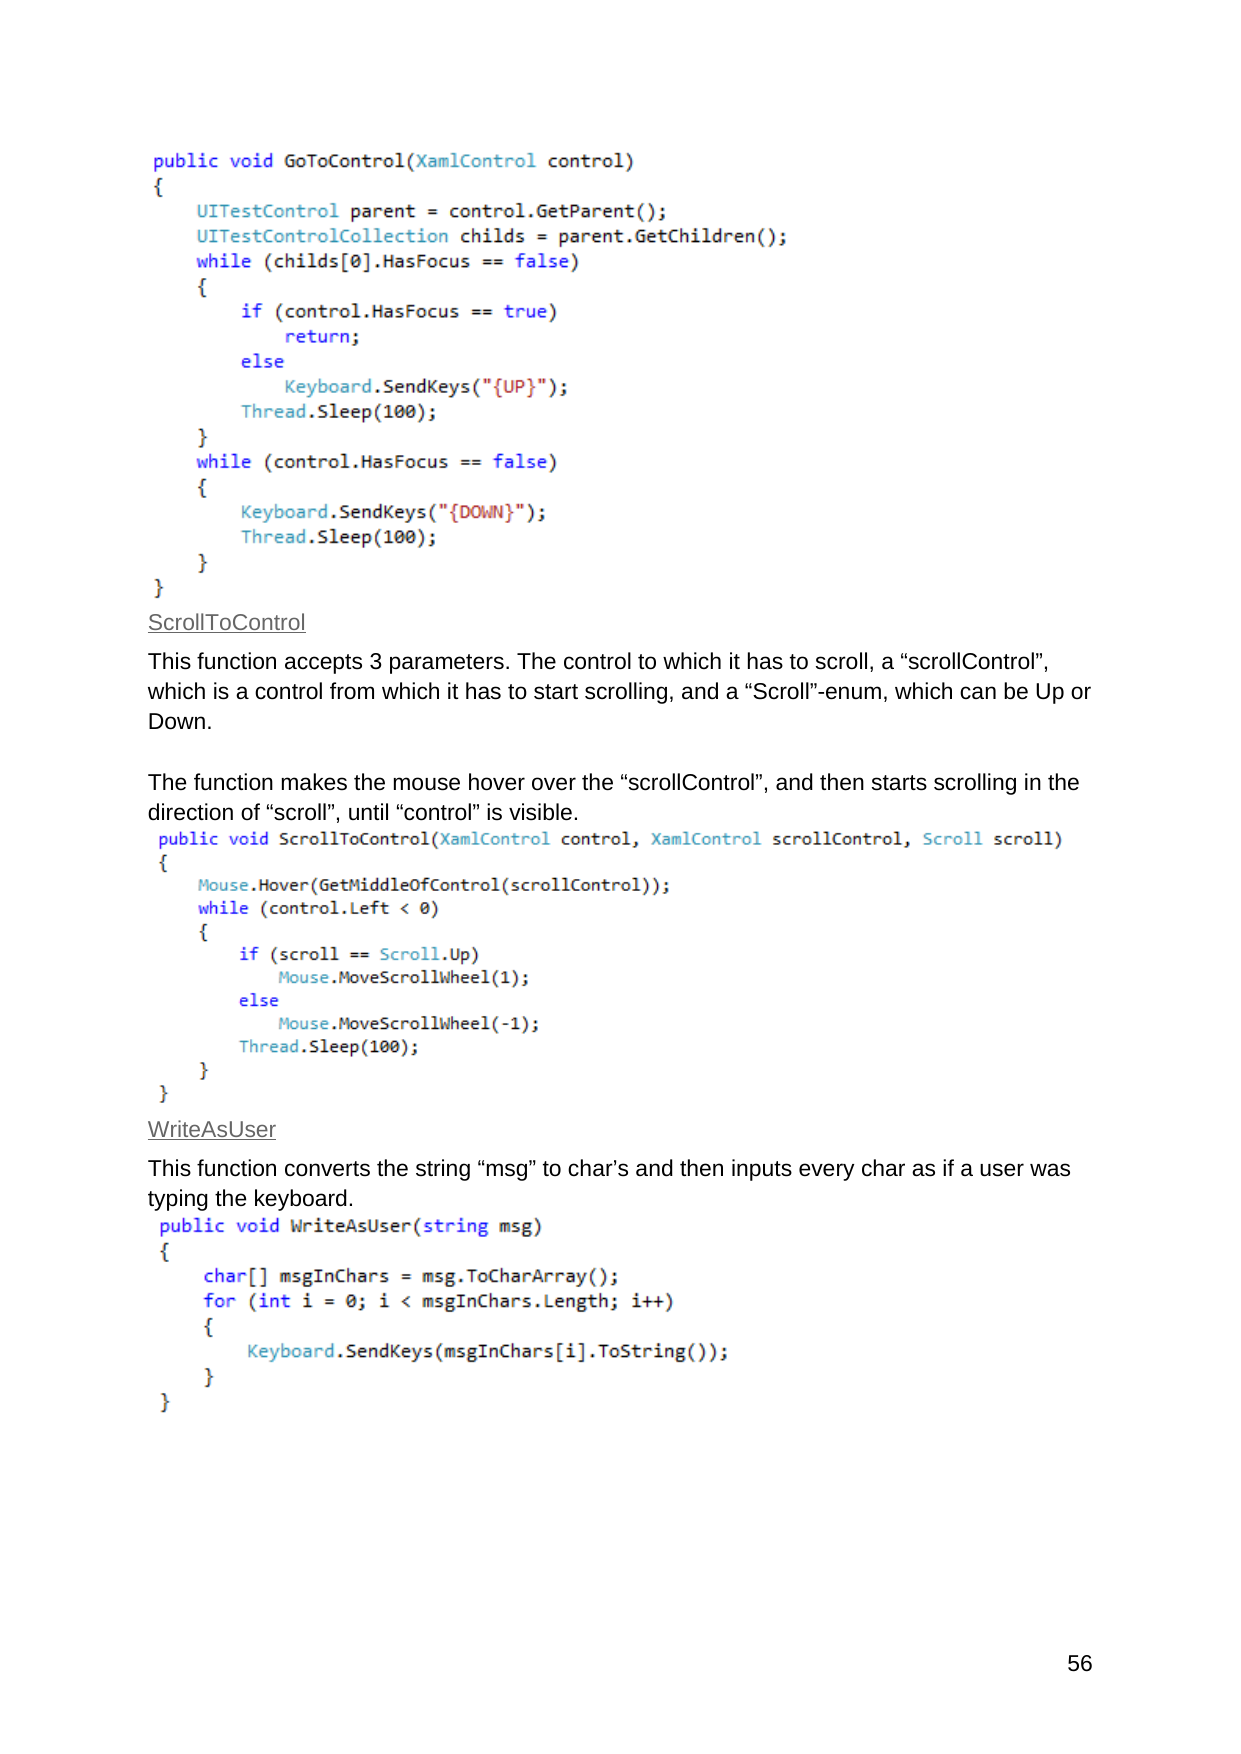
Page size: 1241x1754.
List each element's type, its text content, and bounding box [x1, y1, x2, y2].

text The function makes the mouse hover over the “scrollControl”, and then starts scrolling in the direction of “scroll”, until “control” is visible. [148, 769, 1092, 825]
text This function accepts 3 parameters. The control to which it has to scroll, a “scrollControl”, which is a control from which it has to start scrolling, and a “Scroll”-enum, which can be Up or Down. [148, 648, 1092, 735]
subtitle WriteAsUser [148, 1116, 1092, 1143]
text This function converts the string “msg” to char’s and then inputs every char as if a user was typing the keyboard. [148, 1155, 1092, 1211]
picture [147, 829, 1088, 1113]
picture [147, 1215, 743, 1428]
subtitle ScrollToControl [148, 609, 1092, 636]
picture [147, 147, 809, 606]
